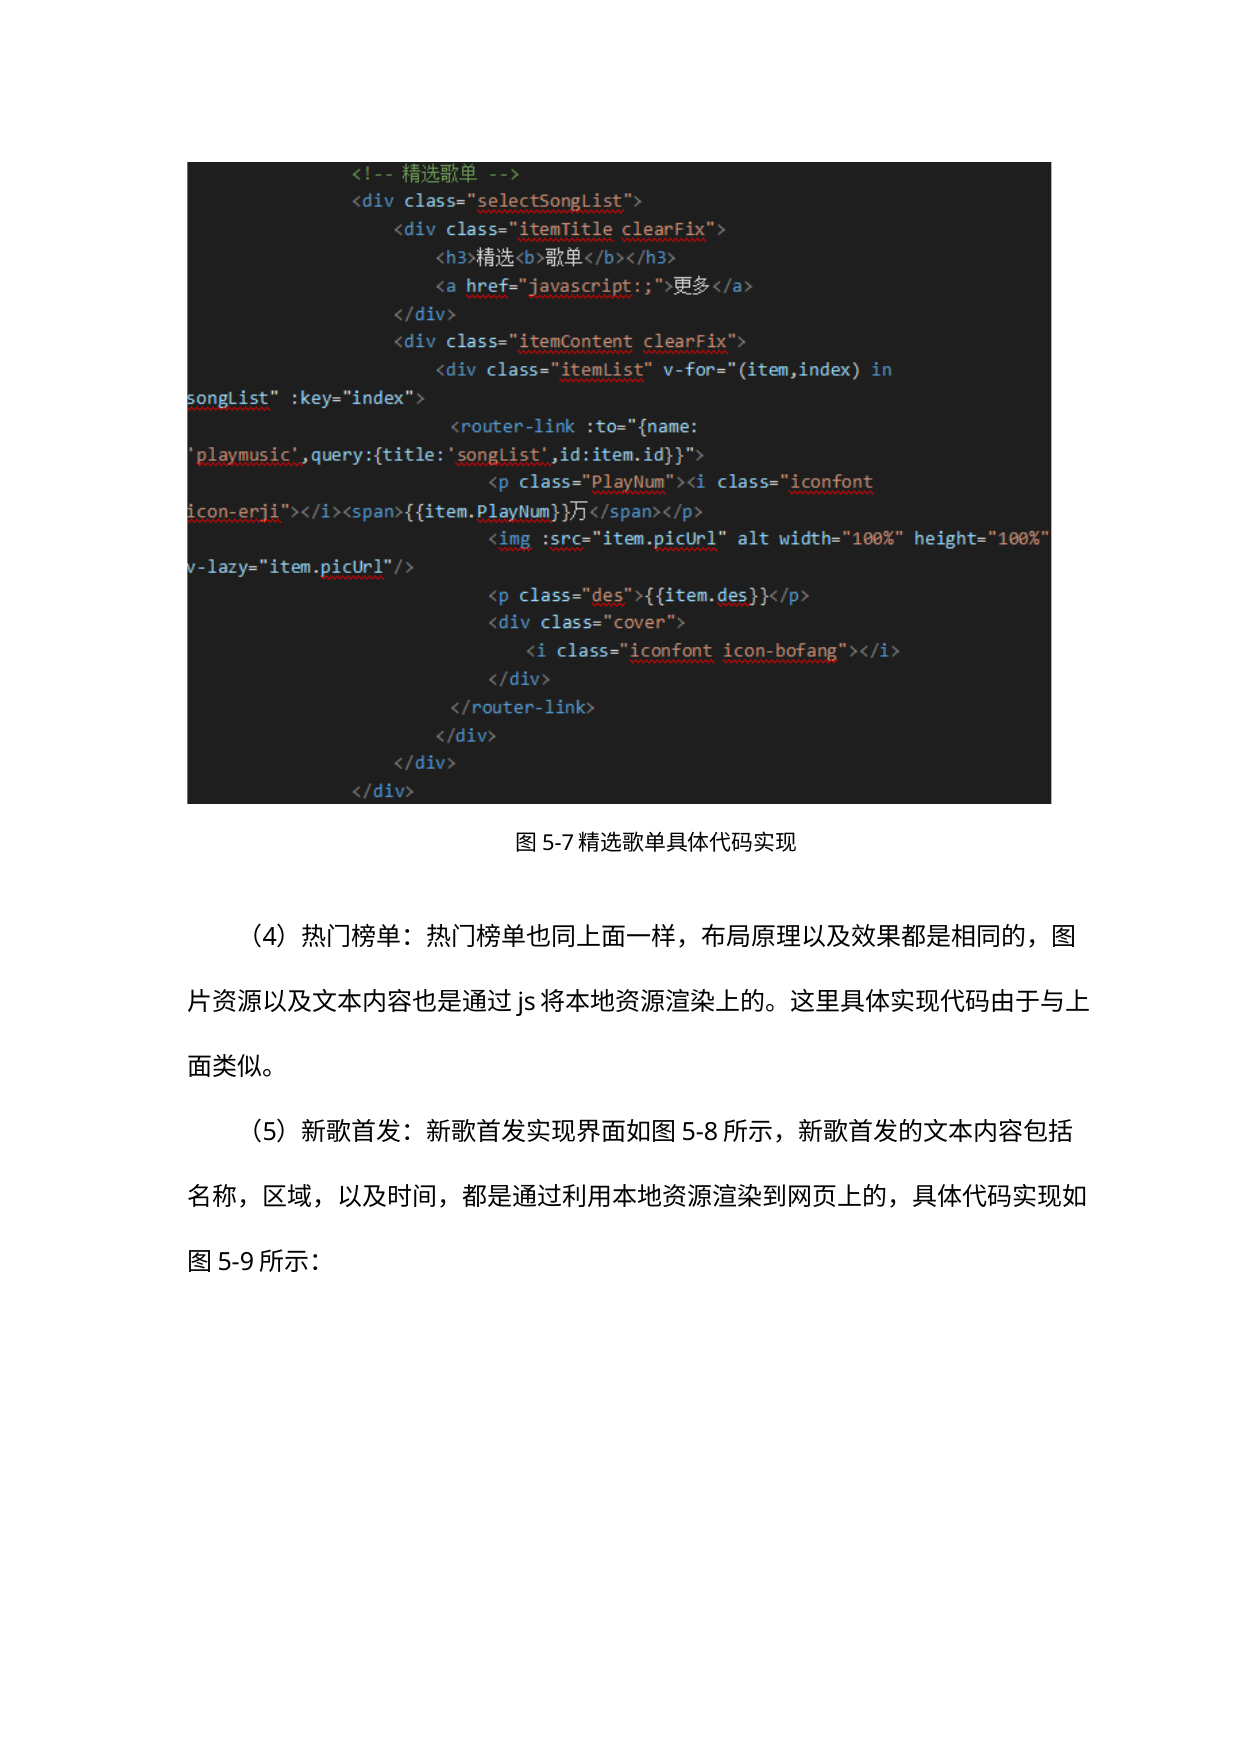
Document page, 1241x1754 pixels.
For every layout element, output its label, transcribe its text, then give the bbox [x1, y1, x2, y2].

text 图5-7精选歌单具体代码实现 [187, 824, 1093, 857]
list （4）热门榜单：热门榜单也同上面一样，布局原理以及效果都是相同的，图片资源以及文本内容也是通过js将本地资源渲染上的。这里具体实现代码由于与上面类似。 [187, 902, 1093, 1097]
list （5）新歌首发：新歌首发实现界面如图5-8所示，新歌首发的文本内容包括名称，区域，以及时间，都是通过利用本地资源渲染到网页上的，具体代码实现如图5-9所示： [187, 1097, 1093, 1292]
picture [187, 162, 1052, 804]
